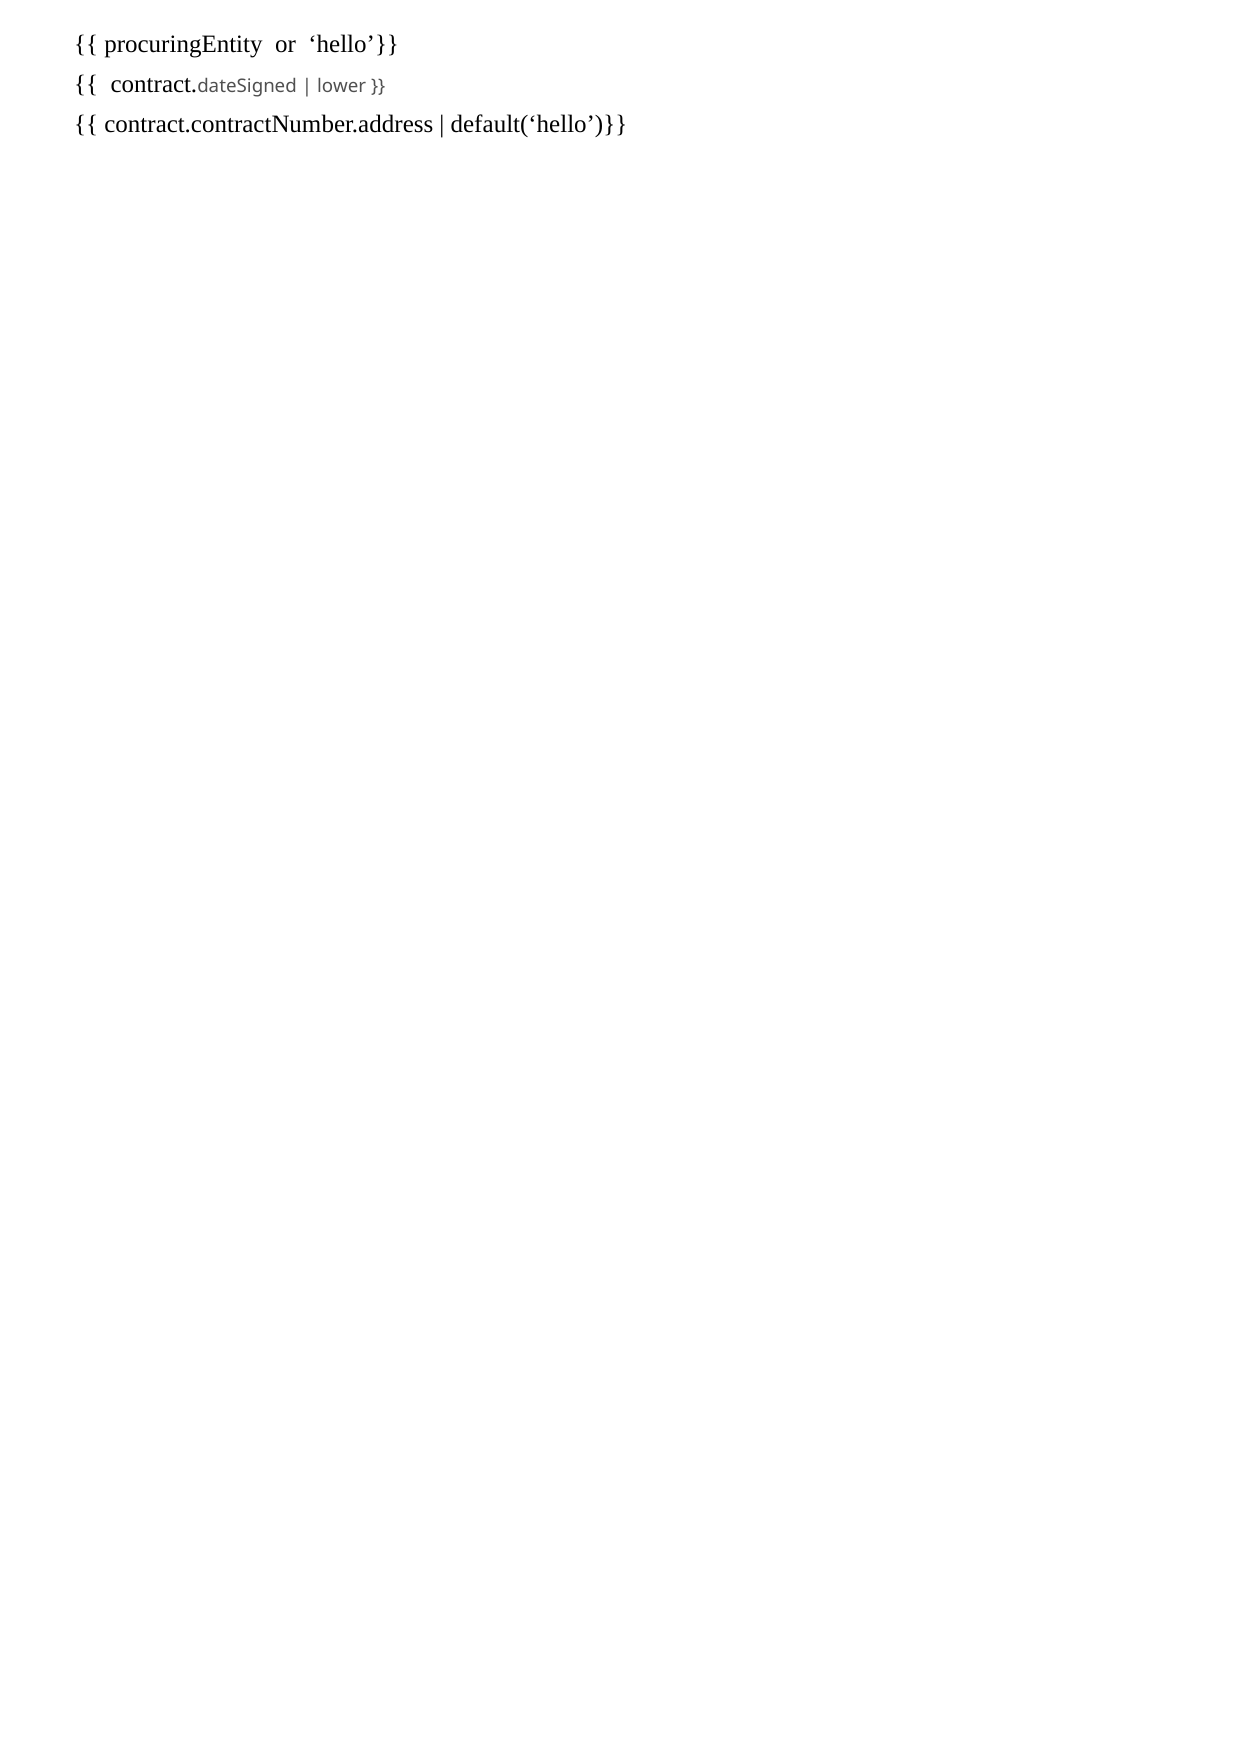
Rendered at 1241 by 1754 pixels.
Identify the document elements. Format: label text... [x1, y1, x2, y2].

text {{ procuringEntity or ‘hello’}} [74, 29, 1152, 58]
text {{ contract.dateSigned | lower }} [74, 69, 1152, 98]
text {{ contract.contractNumber.address | default(‘hello’)}} [74, 109, 1152, 137]
